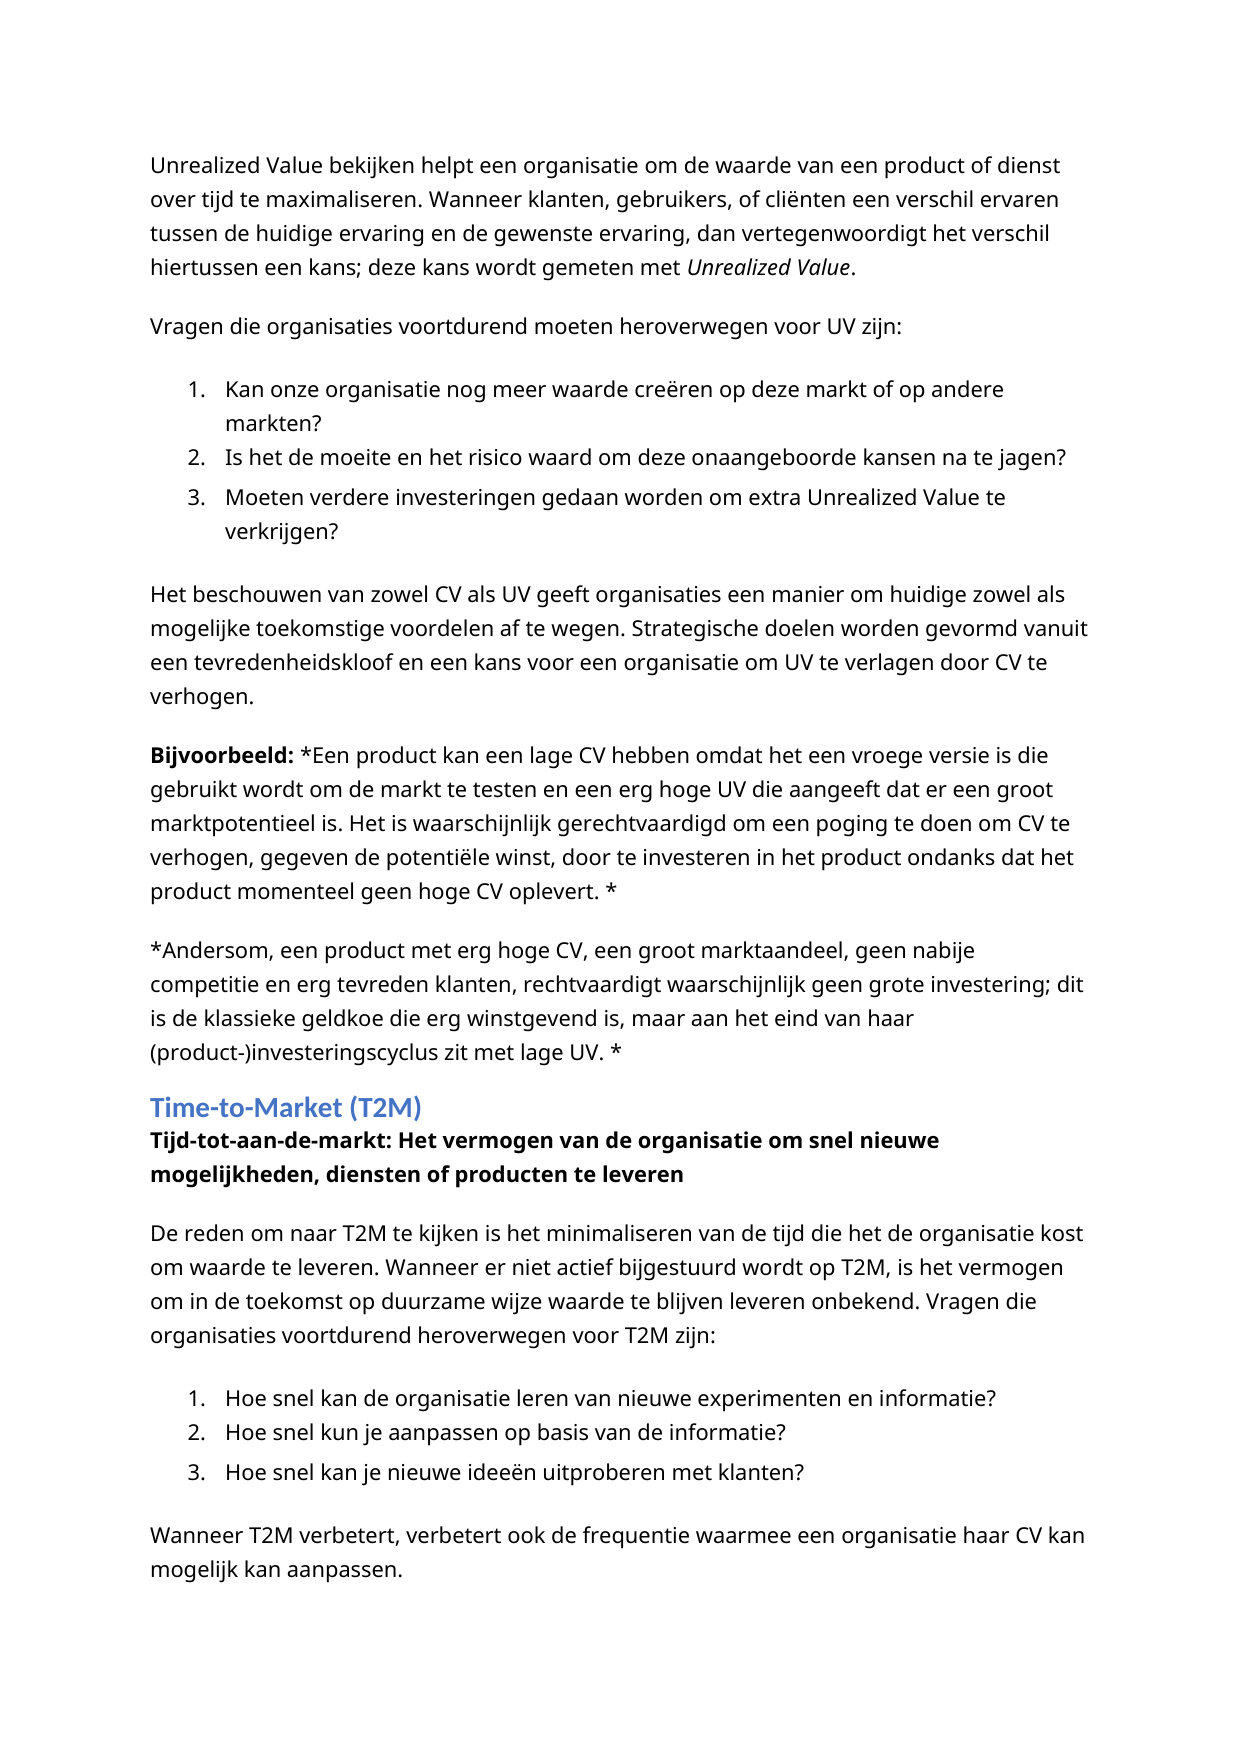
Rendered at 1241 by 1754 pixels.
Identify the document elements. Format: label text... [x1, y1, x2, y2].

text Wanneer T2M verbetert, verbetert ook de frequentie waarmee een organisatie haar CV kan mogelijk kan aanpassen. [150, 1520, 1090, 1584]
list Hoe snel kan je nieuwe ideeën uitproberen met klanten? [187, 1457, 1090, 1487]
list Is het de moeite en het risico waard om deze onaangeboorde kansen na te jagen? [187, 442, 1090, 472]
text Bijvoorbeeld: *Een product kan een lage CV hebben omdat het een vroege versie is die gebruikt wordt om de markt te testen en een erg hoge UV die aangeeft dat er een groot marktpotentieel is. Het is waarschijnlijk gerechtvaardigd om een poging te doen om CV te verhogen, gegeven de potentiële winst, door te investeren in het product ondanks dat het product momenteel geen hoge CV oplevert. * [150, 740, 1090, 906]
text Vragen die organisaties voortdurend moeten heroverwegen voor UV zijn: [150, 311, 1090, 341]
text *Andersom, een product met erg hoge CV, een groot marktaandeel, geen nabije competitie en erg tevreden klanten, rechtvaardigt waarschijnlijk geen grote investering; dit is de klassieke geldkoe die erg winstgevend is, maar aan het eind van haar (product-)investeringscyclus zit met lage UV. * [150, 935, 1090, 1066]
text Tijd-tot-aan-de-markt: Het vermogen van de organisatie om snel nieuwe mogelijkheden, diensten of producten te leveren [150, 1125, 1090, 1189]
list Hoe snel kan de organisatie leren van nieuwe experimenten en informatie? [187, 1383, 1090, 1413]
subtitle Time-to-Market (T2M) [150, 1089, 1090, 1125]
text Unrealized Value bekijken helpt een organisatie om de waarde van een product of dienst over tijd te maximaliseren. Wanneer klanten, gebruikers, of cliënten een verschil ervaren tussen de huidige ervaring en de gewenste ervaring, dan vertegenwoordigt het verschil hiertussen een kans; deze kans wordt gemeten met Unrealized Value. [150, 150, 1090, 282]
list Kan onze organisatie nog meer waarde creëren op deze markt of op andere markten? [187, 374, 1090, 438]
list Hoe snel kun je aanpassen op basis van de informatie? [187, 1417, 1090, 1447]
text De reden om naar T2M te kijken is het minimaliseren van de tijd die het de organisatie kost om waarde te leveren. Wanneer er niet actief bijgestuurd wordt op T2M, is het vermogen om in de toekomst op duurzame wijze waarde te blijven leveren onbekend. Vragen die organisaties voortdurend heroverwegen voor T2M zijn: [150, 1218, 1090, 1349]
text Het beschouwen van zowel CV als UV geeft organisaties een manier om huidige zowel als mogelijke toekomstige voordelen af te wegen. Strategische doelen worden gevormd vanuit een tevredenheidskloof en een kans voor een organisatie om UV te verlagen door CV te verhogen. [150, 579, 1090, 711]
list Moeten verdere investeringen gedaan worden om extra Unrealized Value te verkrijgen? [187, 482, 1090, 546]
